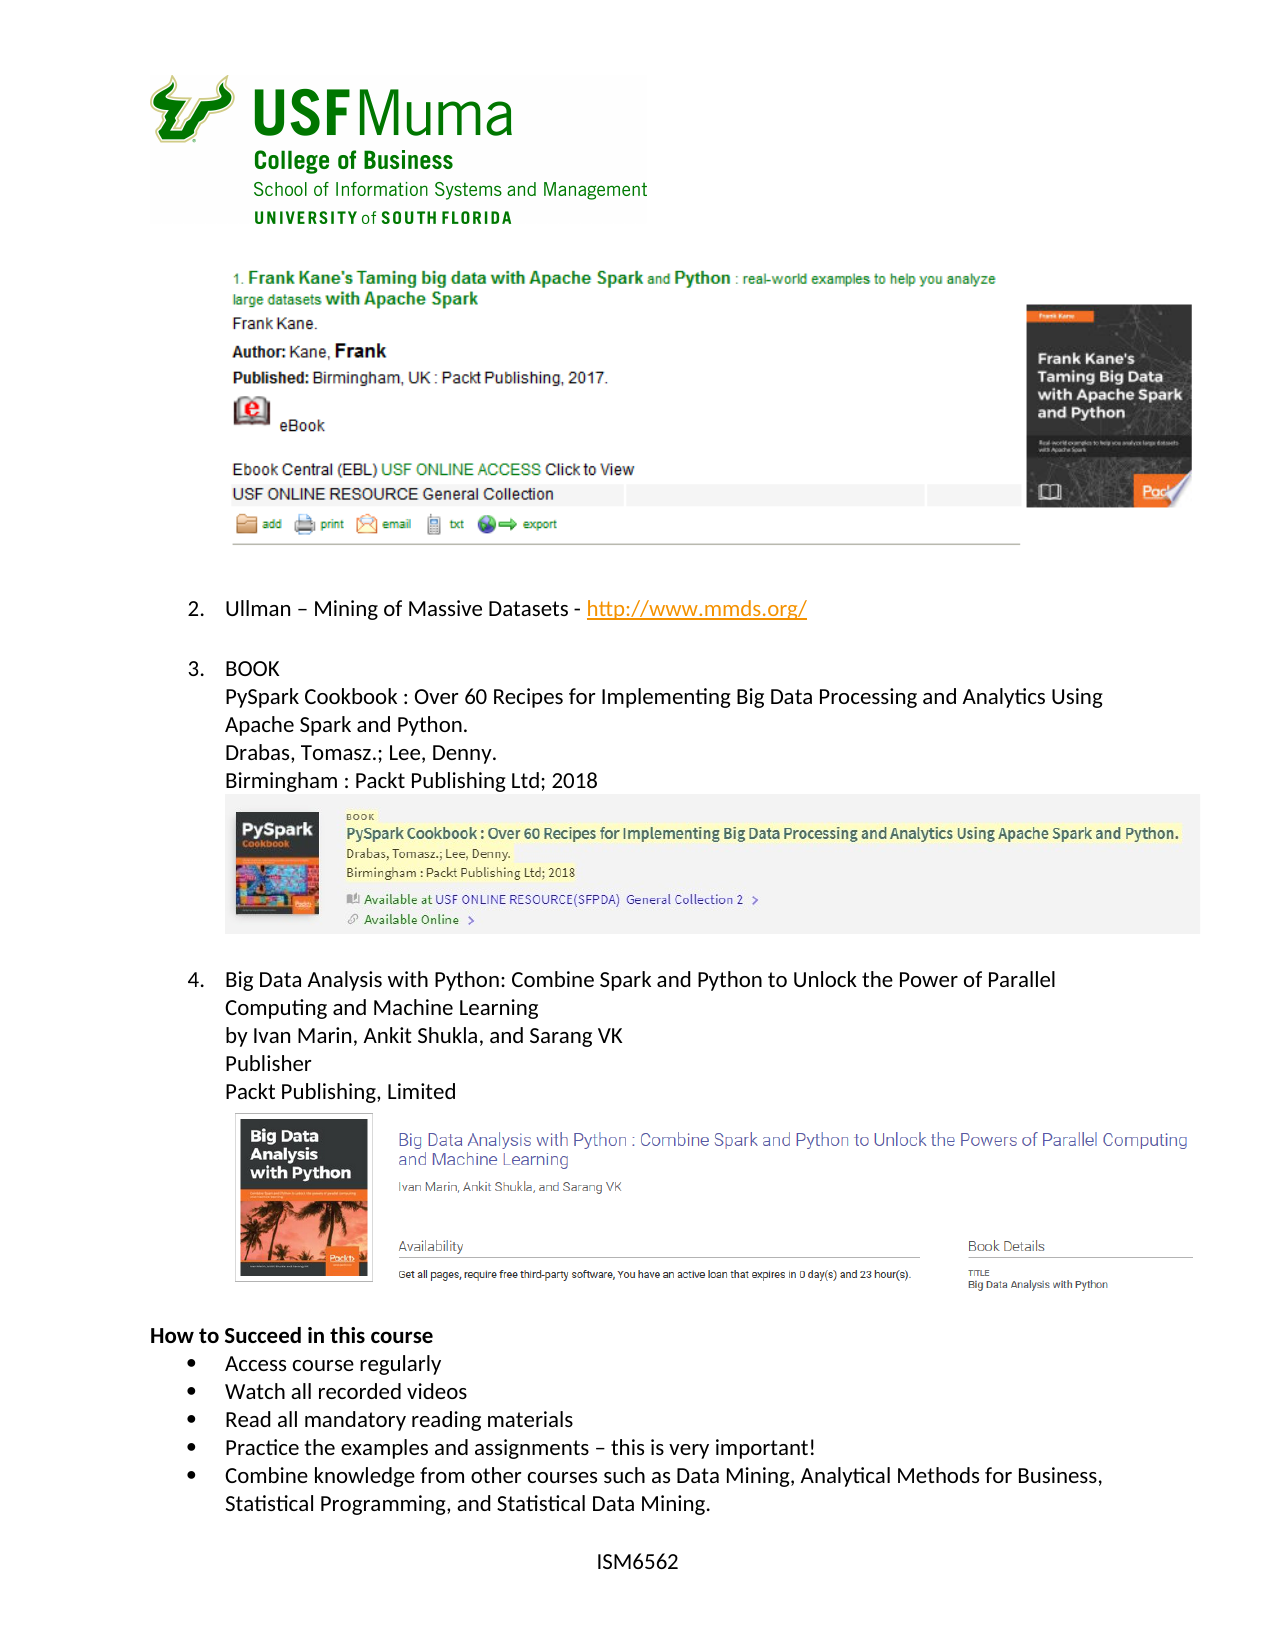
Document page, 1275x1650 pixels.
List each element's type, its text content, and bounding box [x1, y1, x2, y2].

picture [150, 75, 647, 224]
picture [225, 262, 1200, 558]
list Big Data Analysis with Python: Combine Spark and Python to Unlock the Power of Parallel Computing and Machine Learning [187, 965, 1125, 1021]
list Watch all recorded videos [187, 1377, 1125, 1405]
picture [225, 1105, 1200, 1293]
list Drabas, Tomasz.; Lee, Denny. [225, 738, 1125, 766]
text Packt Publishing, Limited [150, 1077, 1125, 1105]
text by Ivan Marin, Ankit Shukla, and Sarang VK [225, 1021, 1125, 1049]
list Read all mandatory reading materials [187, 1405, 1125, 1433]
text How to Succeed in this course [150, 1321, 1125, 1349]
list PySpark Cookbook : Over 60 Recipes for Implementing Big Data Processing and Analytics Using Apache Spark and Python. [225, 682, 1125, 738]
list BOOK [187, 654, 1125, 682]
list Ullman – Mining of Massive Datasets - http://www.mmds.org/ [187, 594, 1125, 622]
text Publisher [150, 1049, 1125, 1077]
list Combine knowledge from other courses such as Data Mining, Analytical Methods for Business, Statistical Programming, and Statistical Data Mining. [187, 1461, 1125, 1517]
list Practice the examples and assignments – this is very important! [187, 1433, 1125, 1461]
list Access course regularly [187, 1349, 1125, 1377]
picture [225, 794, 1200, 934]
list Birmingham : Packt Publishing Ltd; 2018 [225, 766, 1125, 794]
